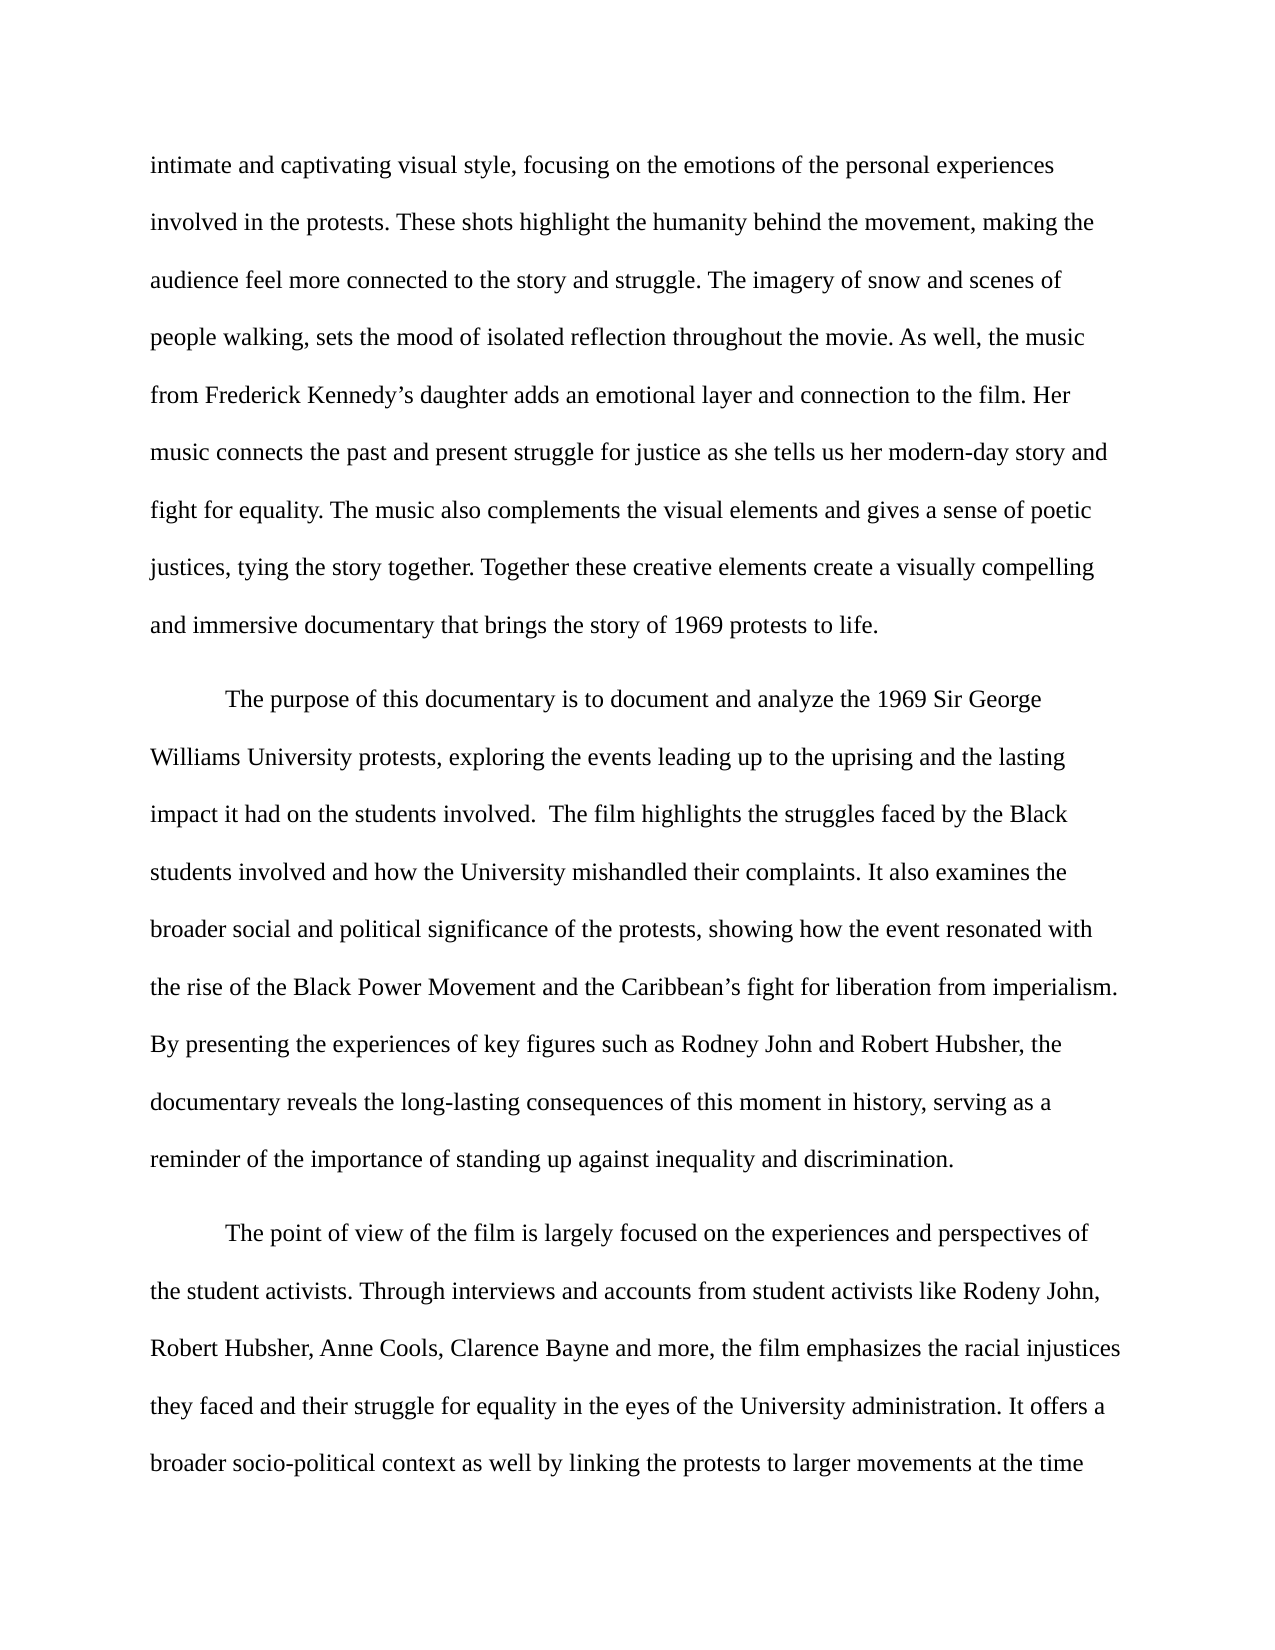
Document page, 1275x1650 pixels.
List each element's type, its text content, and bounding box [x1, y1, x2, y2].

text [150, 1218, 1125, 1477]
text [150, 150, 1125, 639]
text The purpose of this documentary is to document and analyze the 1969 Sir George Williams University protests, exploring the events leading up to the uprising and the lasting impact it had on the students involved. The film highlights the struggles faced by the Black students involved and how the University mishandled their complaints. It also examines the broader social and political significance of the protests, showing how the event resonated with the rise of the Black Power Movement and the Caribbean’s fight for liberation from imperialism. By presenting the experiences of key figures such as Rodney John and Robert Hubsher, the documentary reveals the long-lasting consequences of this moment in history, serving as a reminder of the importance of standing up against inequality and discrimination. [150, 684, 1125, 1173]
